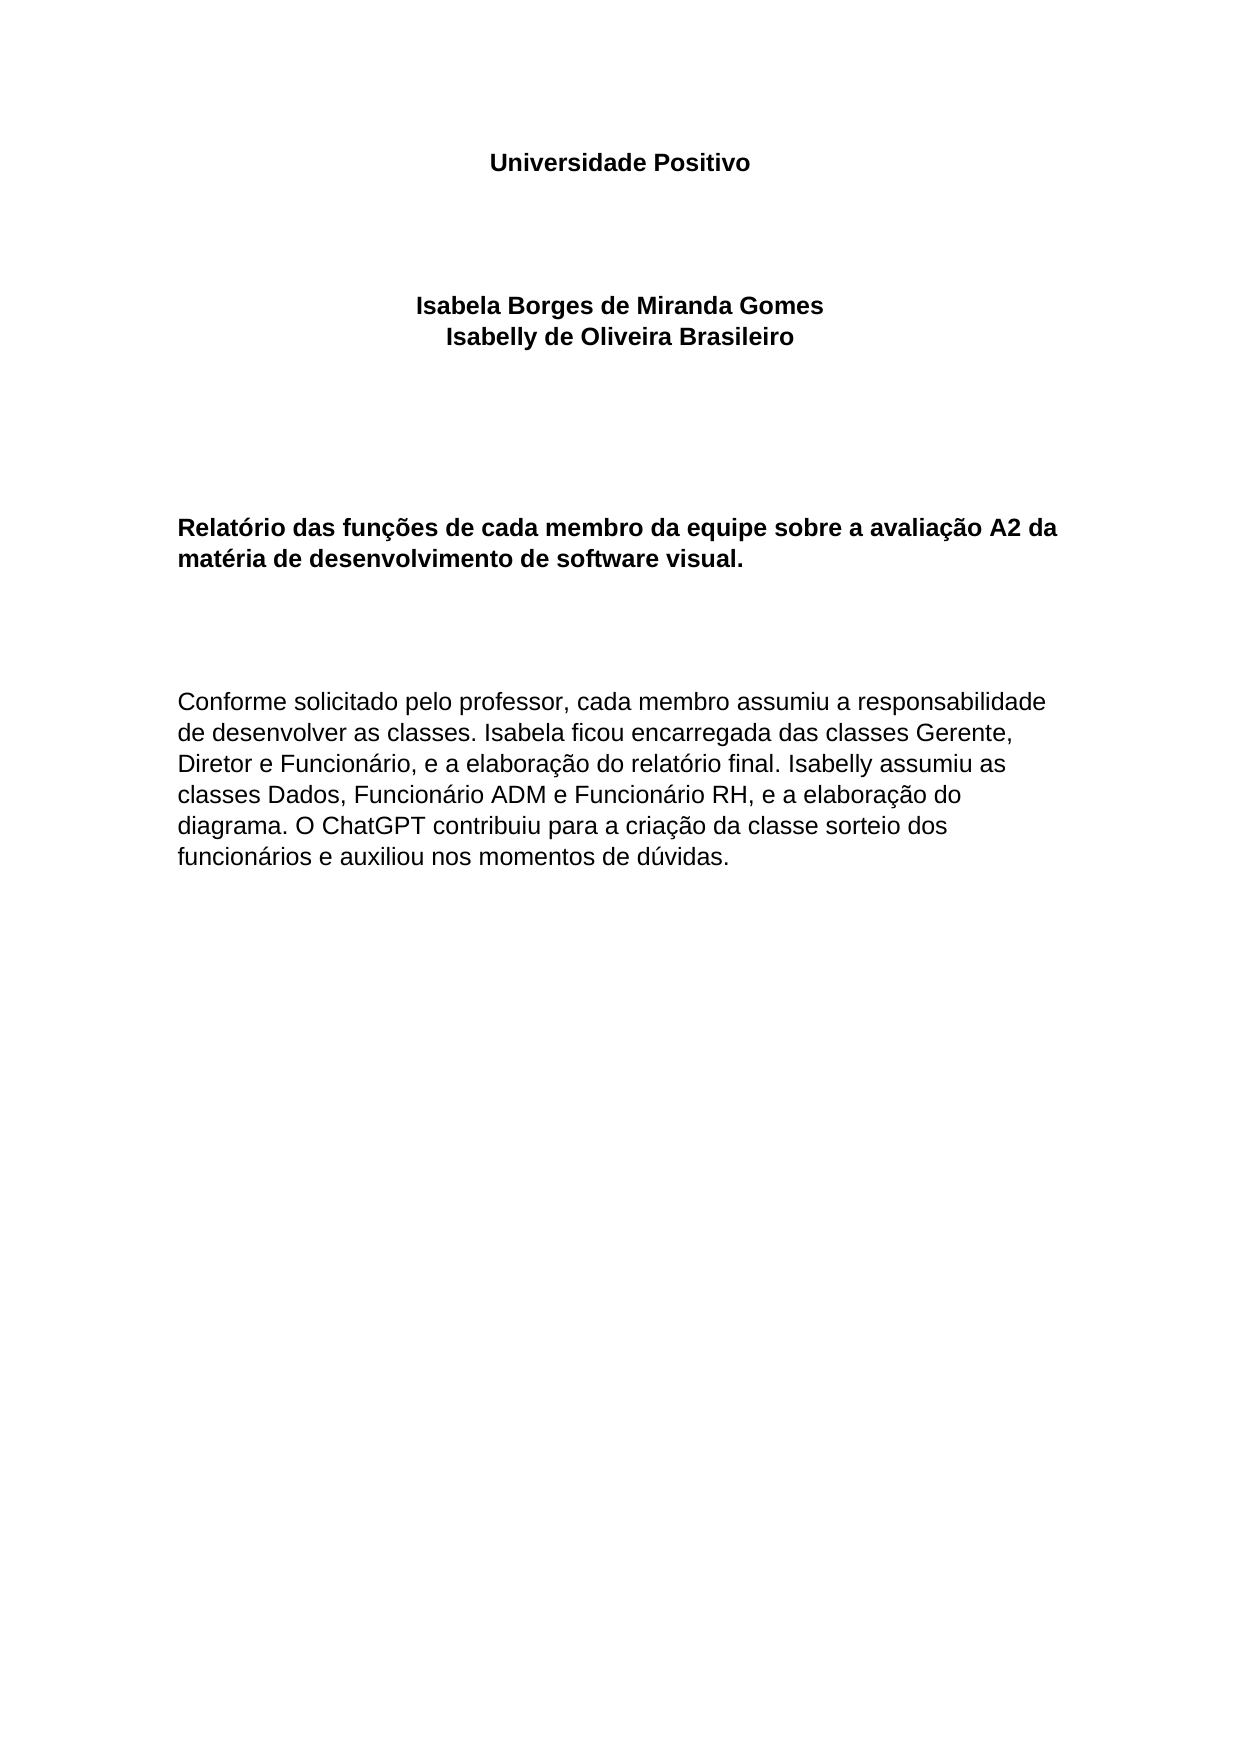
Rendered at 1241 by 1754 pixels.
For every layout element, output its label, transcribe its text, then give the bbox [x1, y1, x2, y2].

text Conforme solicitado pelo professor, cada membro assumiu a responsabilidade de desenvolver as classes. Isabela ficou encarregada das classes Gerente, Diretor e Funcionário, e a elaboração do relatório final. Isabelly assumiu as classes Dados, Funcionário ADM e Funcionário RH, e a elaboração do diagrama. O ChatGPT contribuiu para a criação da classe sorteio dos funcionários e auxiliou nos momentos de dúvidas. [177, 687, 1063, 871]
text Universidade Positivo [177, 148, 1063, 176]
text Isabela Borges de Miranda Gomes Isabelly de Oliveira Brasileiro [177, 291, 1063, 351]
text Relatório das funções de cada membro da equipe sobre a avaliação A2 da matéria de desenvolvimento de software visual. [177, 513, 1063, 572]
